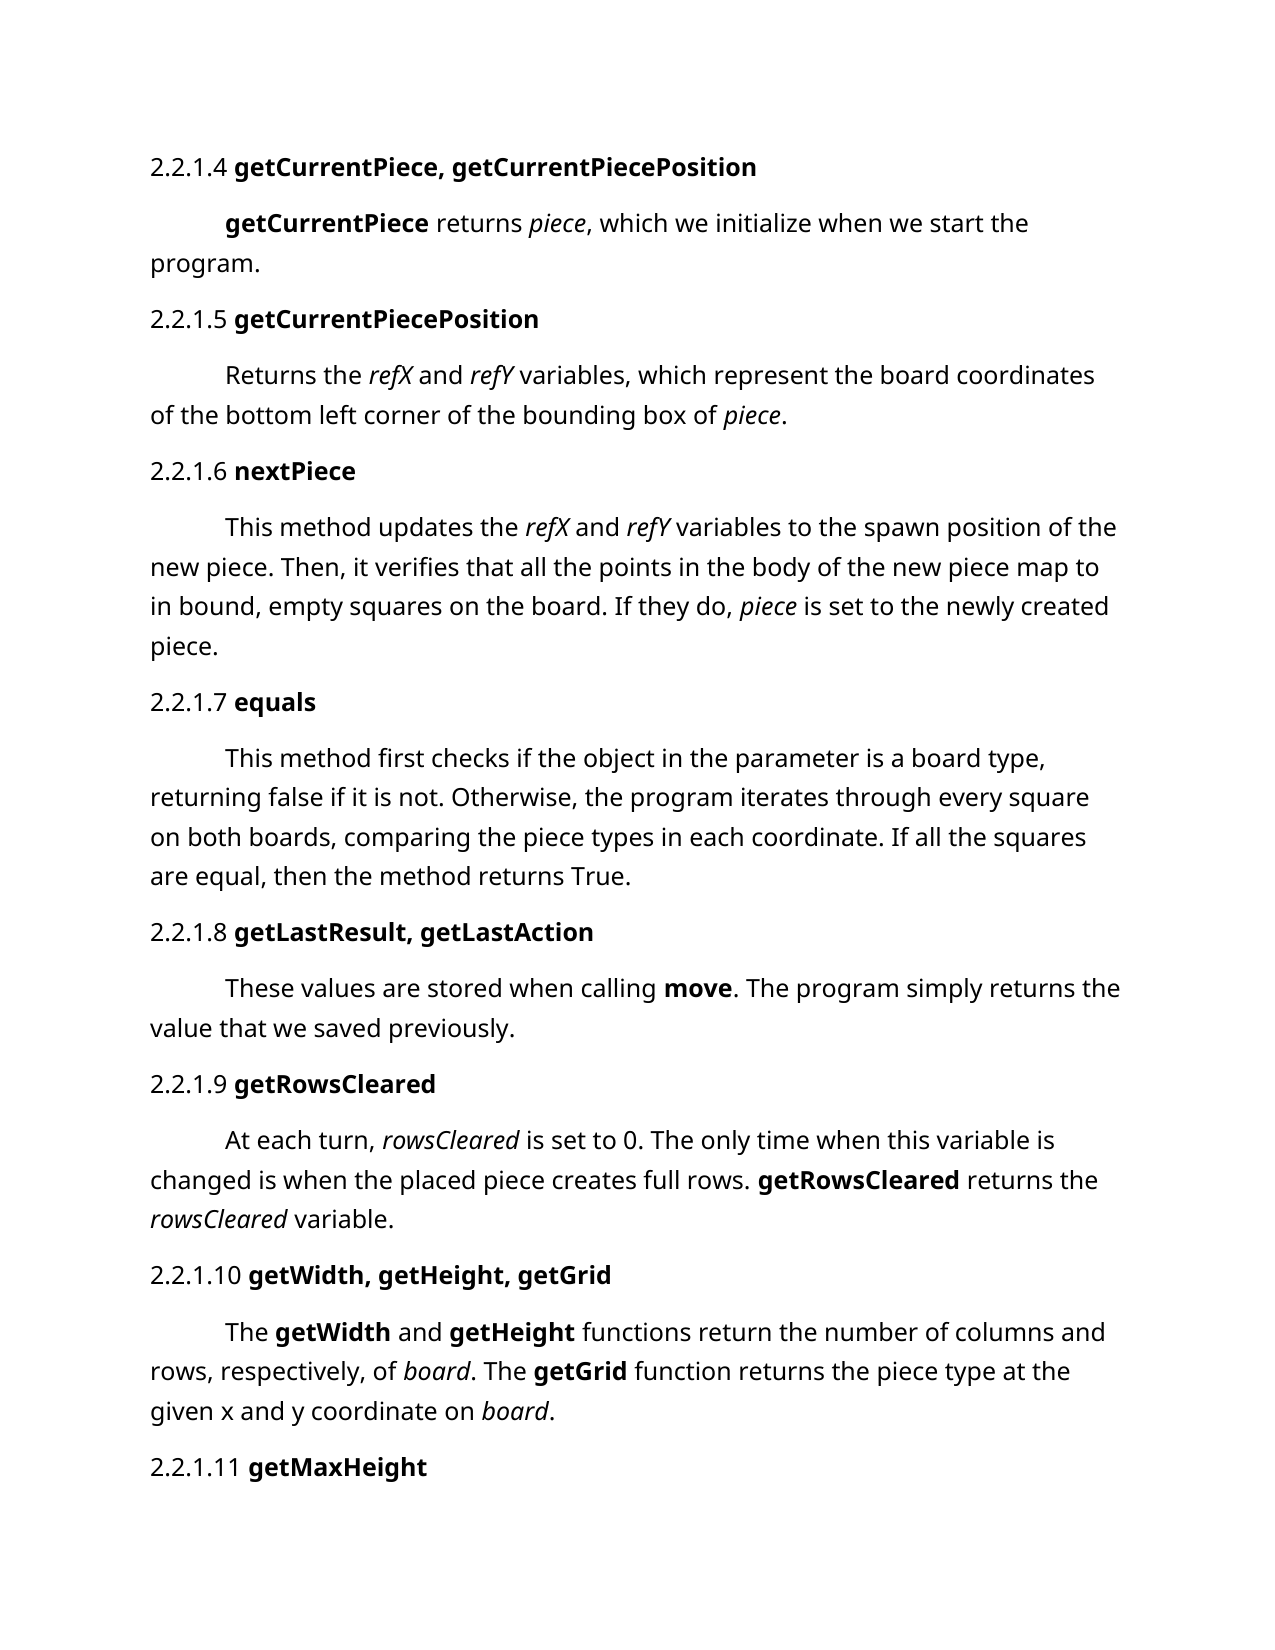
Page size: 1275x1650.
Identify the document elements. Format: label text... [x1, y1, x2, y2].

text 2.2.1.8 getLastResult, getLastAction [150, 915, 1125, 949]
text These values are stored when calling move. The program simply returns the value that we saved previously. [150, 971, 1125, 1045]
text Returns the refX and refY variables, which represent the board coordinates of the bottom left corner of the bounding box of piece. [150, 358, 1125, 431]
text 2.2.1.6 nextPiece [150, 453, 1125, 488]
text The getWidth and getHeight functions return the number of columns and rows, respectively, of board. The getGrid function returns the piece type at the given x and y coordinate on board. [150, 1314, 1125, 1427]
text 2.2.1.7 equals [150, 684, 1125, 718]
text 2.2.1.5 getCurrentPiecePosition [150, 302, 1125, 336]
text 2.2.1.10 getWidth, getHeight, getGrid [150, 1258, 1125, 1292]
text At each turn, rowsCleared is set to 0. The only time when this variable is changed is when the placed piece creates full rows. getRowsCleared returns the rowsCleared variable. [150, 1123, 1125, 1236]
text 2.2.1.11 getMaxHeight [150, 1449, 1125, 1483]
text getCurrentPiece returns piece, which we initialize when we start the program. [150, 206, 1125, 280]
text This method first checks if the object in the parameter is a board type, returning false if it is not. Otherwise, the program iterates through every square on both boards, comparing the piece types in each coordinate. If all the squares are equal, then the method returns True. [150, 740, 1125, 893]
text 2.2.1.9 getRowsCleared [150, 1067, 1125, 1101]
text This method updates the refX and refY variables to the spawn position of the new piece. Then, it verifies that all the points in the body of the new piece map to in bound, empty squares on the board. If they do, piece is set to the newly created piece. [150, 510, 1125, 662]
text 2.2.1.4 getCurrentPiece, getCurrentPiecePosition [150, 150, 1125, 184]
